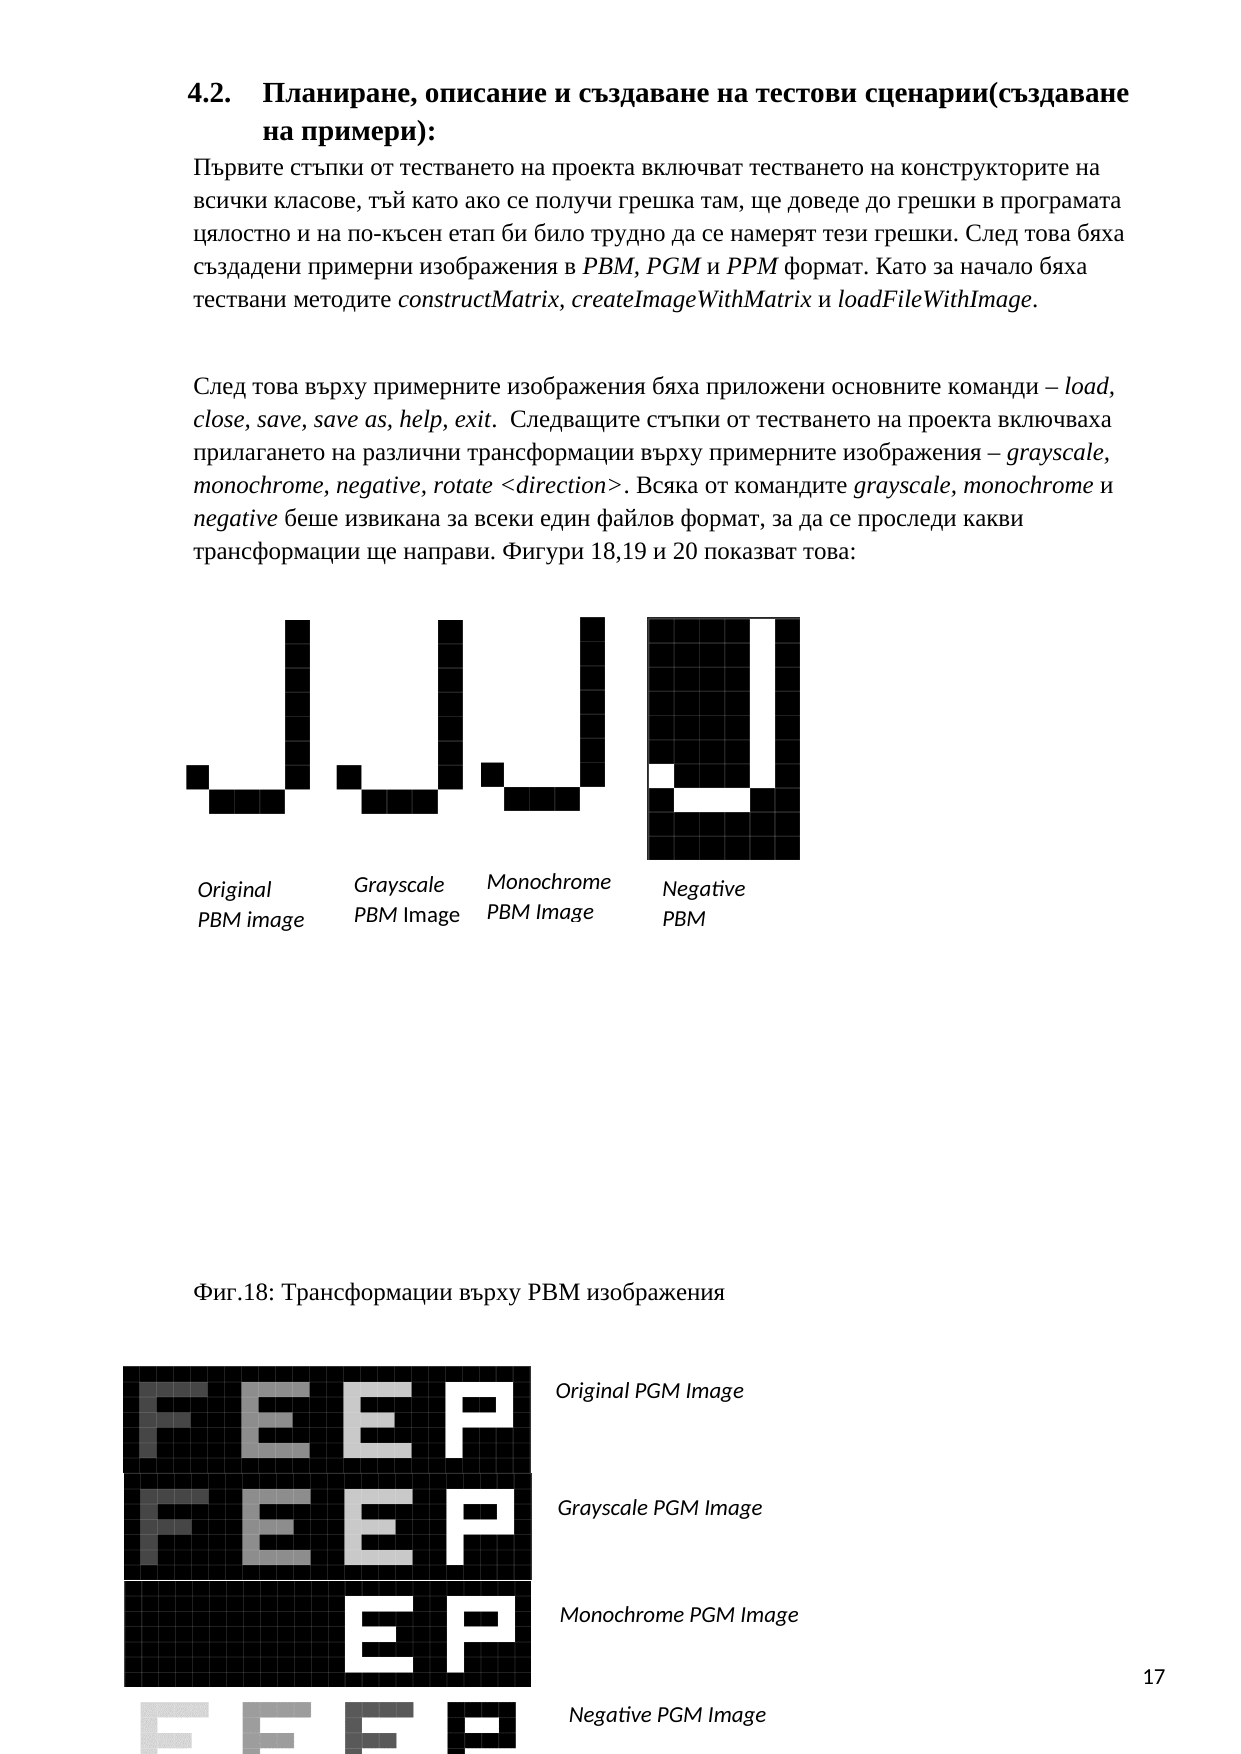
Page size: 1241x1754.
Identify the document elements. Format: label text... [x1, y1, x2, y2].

picture [123, 1366, 532, 1580]
list Първите стъпки от тестването на проекта включват тестването на конструкторите на всички класове, тъй като ако се получи грешка там, ще доведе до грешки в програмата цялостно и на по-късен етап би било трудно да се намерят тези грешки. След това бяха създадени примерни изображения в PBM, PGM и PPM формат. Като за начало бяха тествани методите constructMatrix, createImageWithMatrix и loadFileWithImage. [193, 152, 1165, 313]
picture [186, 620, 335, 862]
picture [647, 617, 800, 860]
text Фиг.18: Трансформации върху PBM изображения [193, 1277, 1165, 1306]
list Планиране, описание и създаване на тестови сценарии(създаване на примери): [187, 75, 1165, 147]
list След това върху примерните изображения бяха приложени основните команди – load, close, save, save as, help, exit. Следващите стъпки от тестването на проекта включваха прилагането на различни трансформации върху примерните изображения – grayscale, monochrome, negative, rotate <direction>. Всяка от командите grayscale, monochrome и negative беше извикана за всеки един файлов формат, за да се проследи какви трансформации ще направи. Фигури 18,19 и 20 показват това: [193, 371, 1165, 565]
picture [124, 1688, 532, 1754]
picture [124, 1581, 531, 1687]
picture [336, 617, 630, 862]
